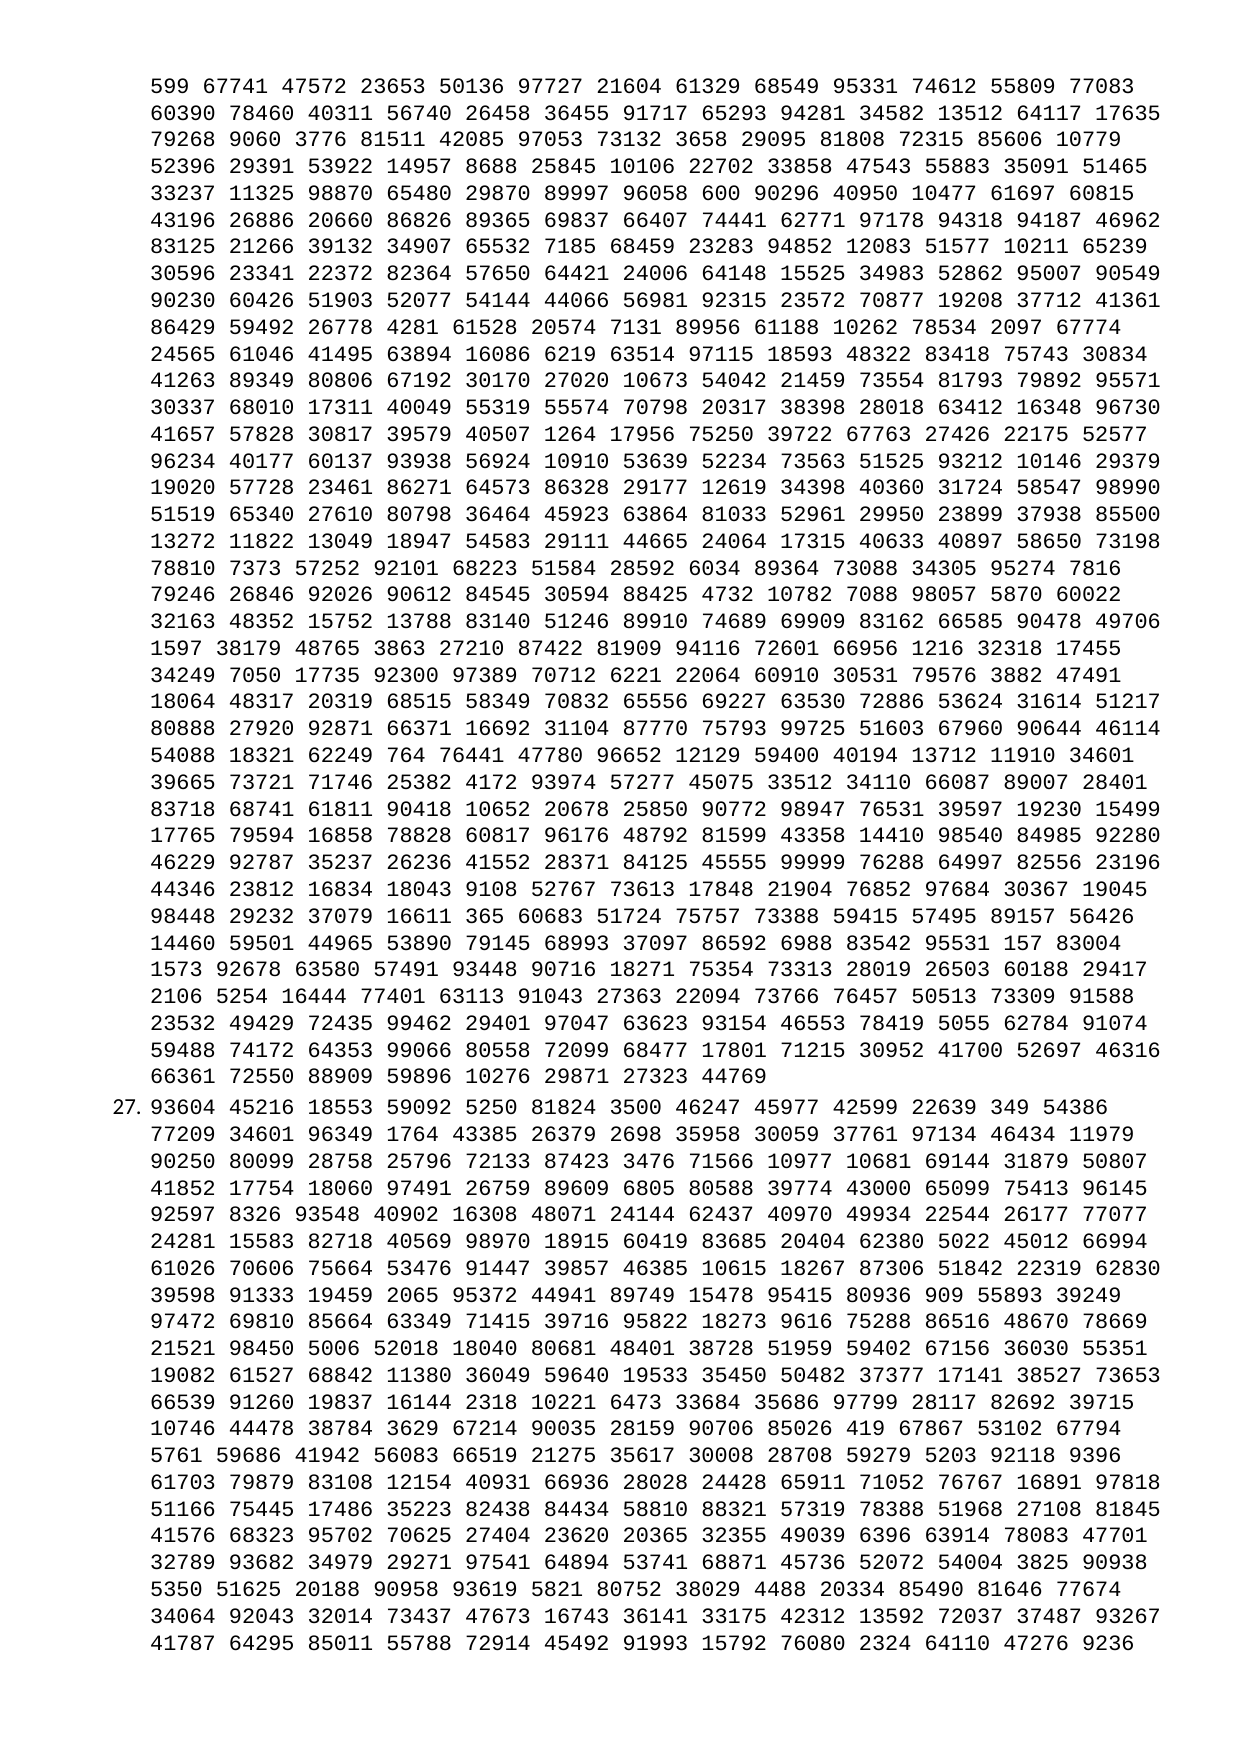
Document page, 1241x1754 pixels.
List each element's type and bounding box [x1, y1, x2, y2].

list [112, 1092, 1165, 1657]
list [112, 75, 1165, 1090]
